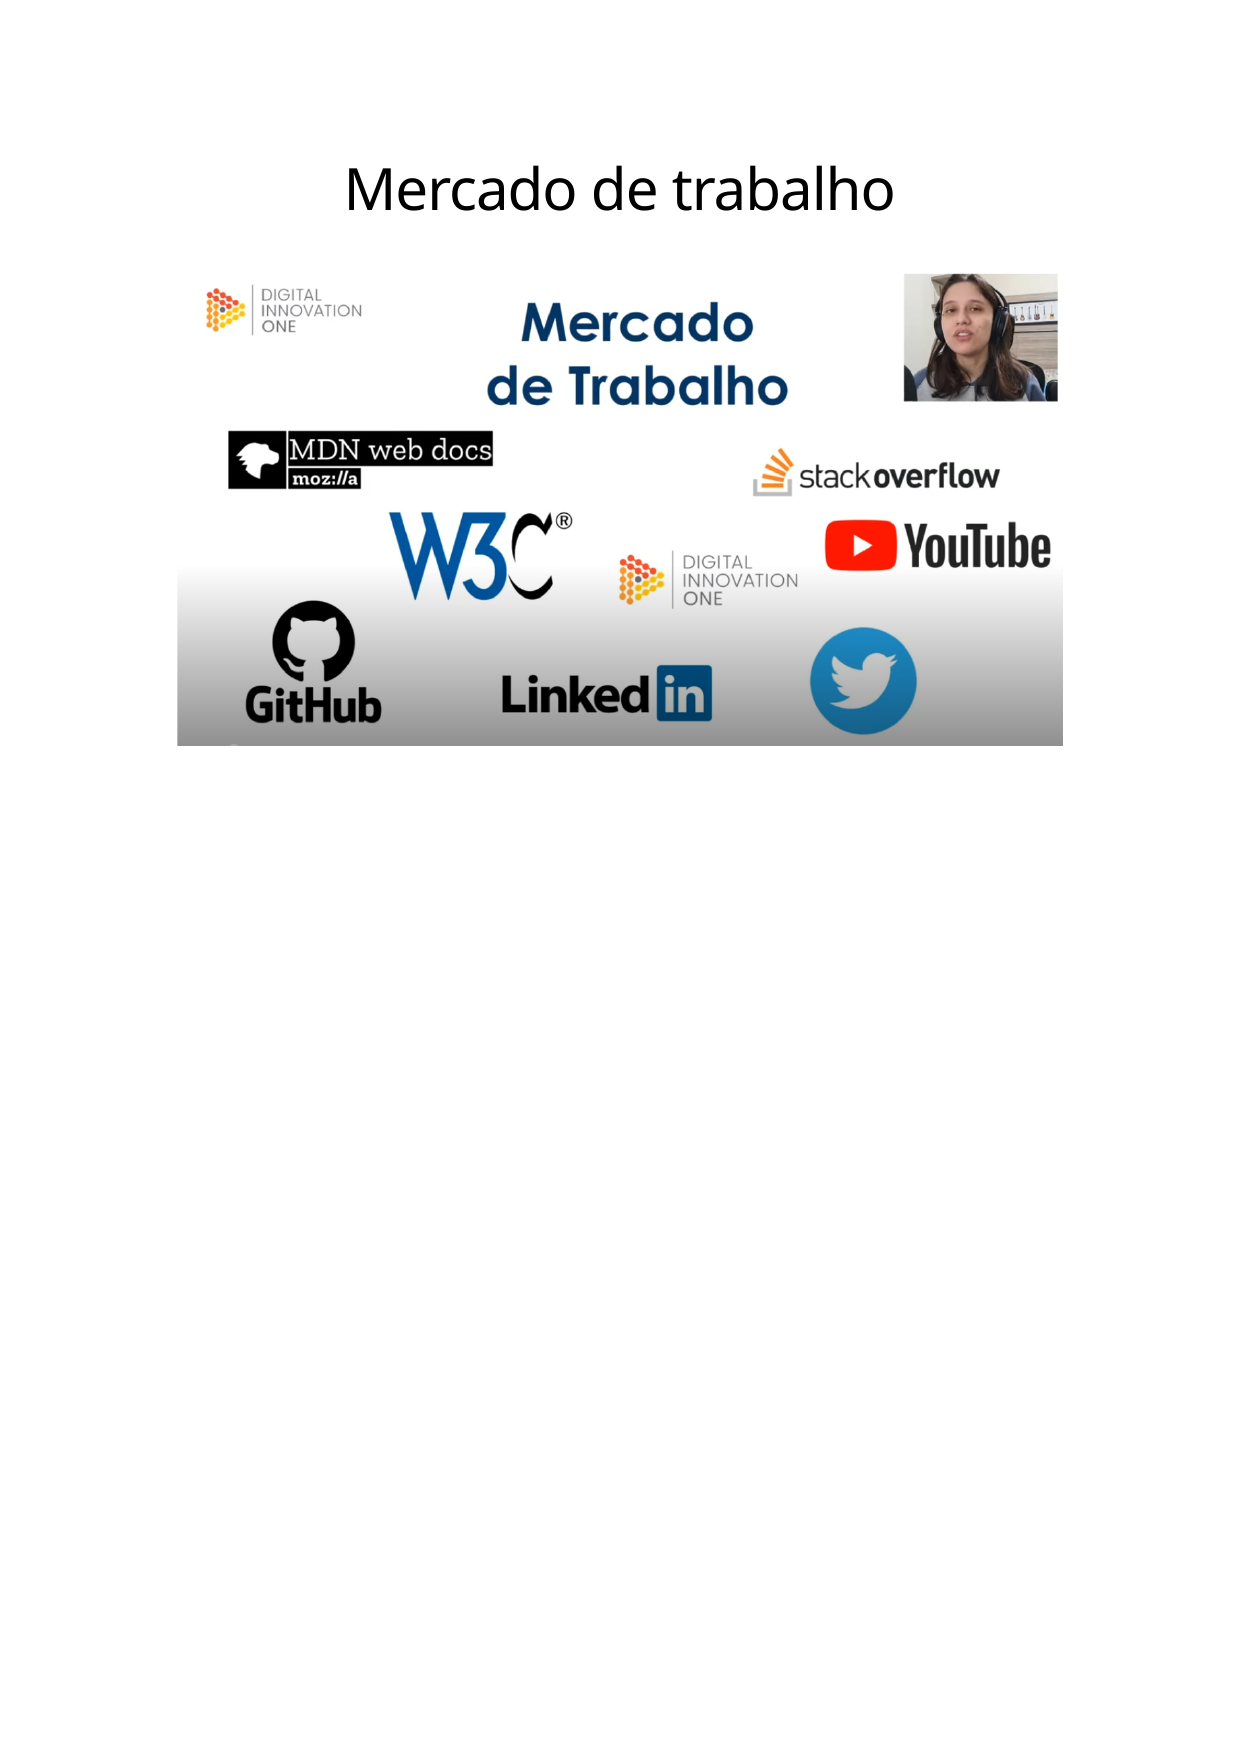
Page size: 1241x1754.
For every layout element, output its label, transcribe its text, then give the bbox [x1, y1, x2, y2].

title Mercado de trabalho [177, 148, 1063, 227]
picture [177, 273, 1063, 746]
